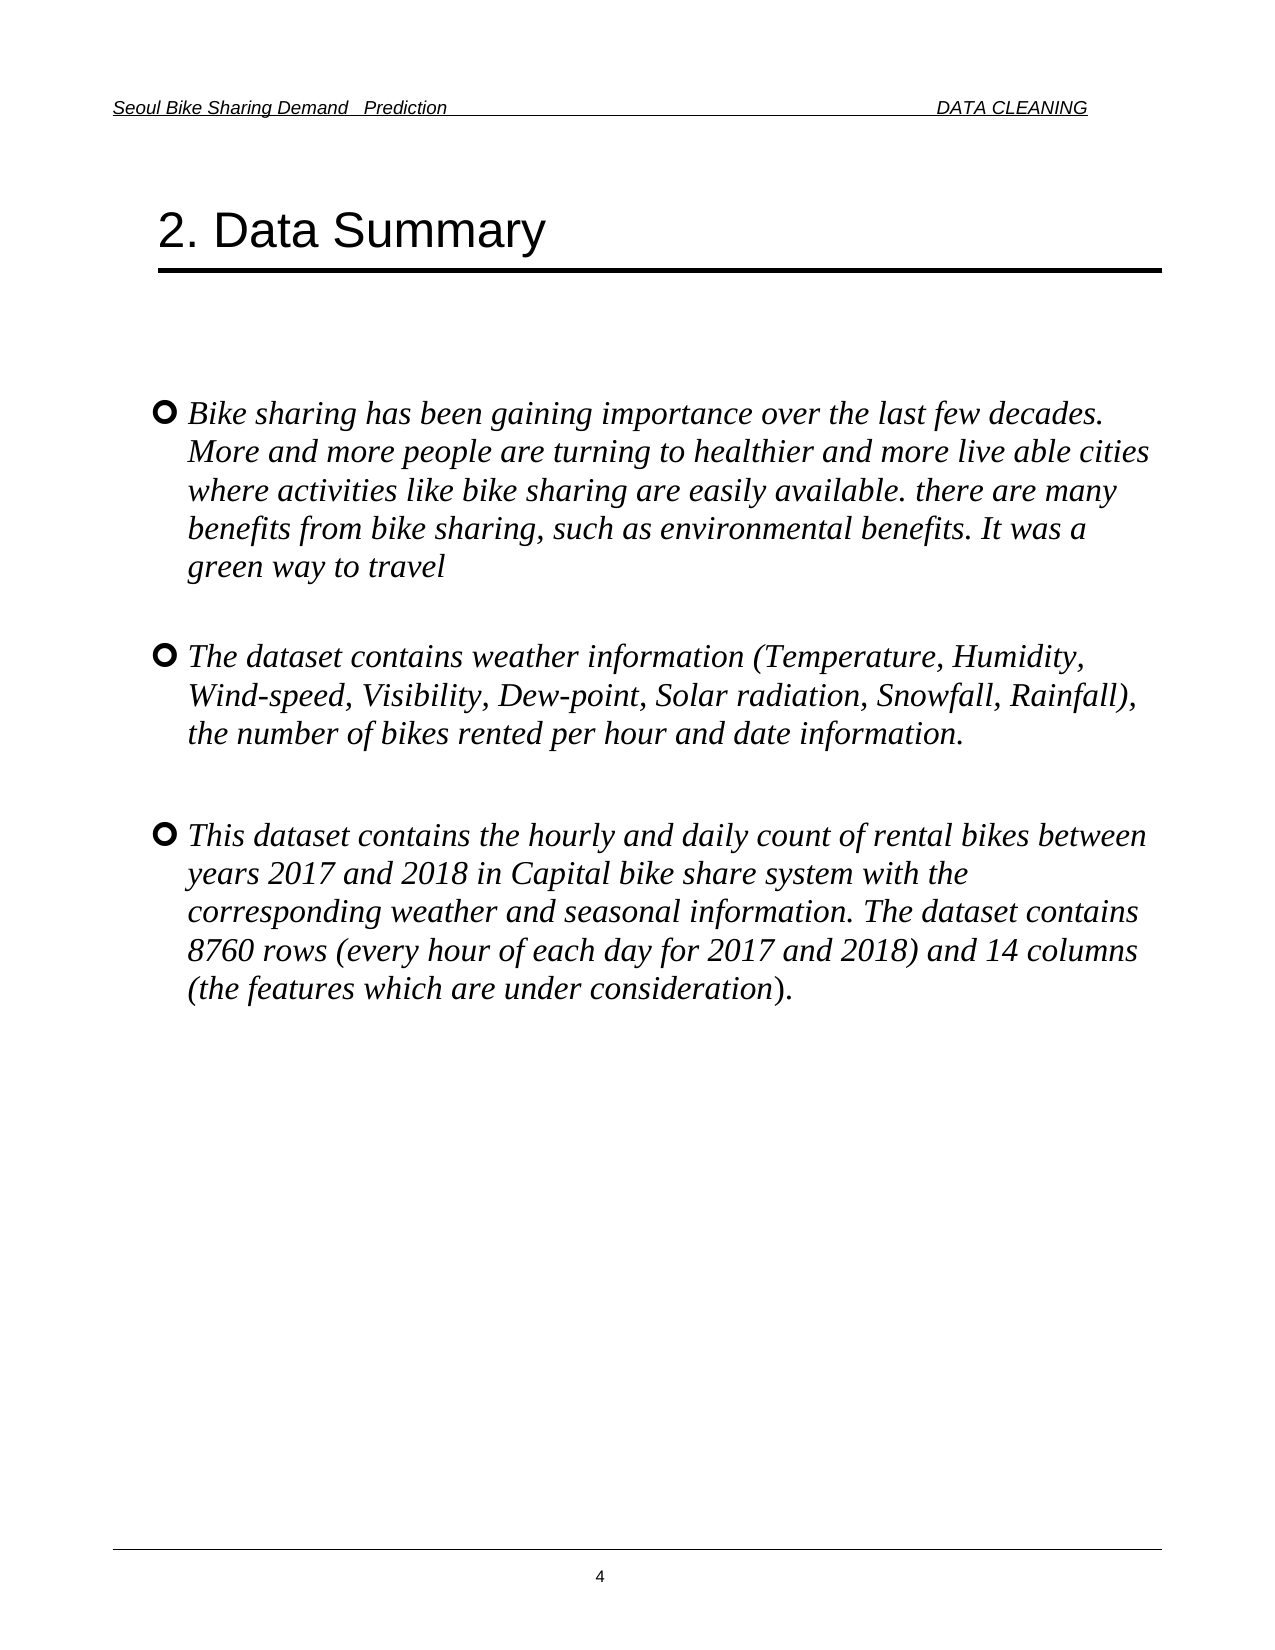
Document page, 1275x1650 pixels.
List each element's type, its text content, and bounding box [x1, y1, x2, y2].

list This dataset contains the hourly and daily count of rental bikes between years 2017 and 2018 in Capital bike share system with the corresponding weather and seasonal information. The dataset contains 8760 rows (every hour of each day for 2017 and 2018) and 14 columns (the features which are under consideration). [150, 815, 1162, 1006]
list The dataset contains weather information (Temperature, Humidity, Wind-speed, Visibility, Dew-point, Solar radiation, Snowfall, Rainfall), the number of bikes rented per hour and date information. [150, 636, 1162, 751]
subtitle 2. Data Summary [157, 200, 1162, 273]
list Bike sharing has been gaining importance over the last few decades. More and more people are turning to healthier and more live able cities where activities like bike sharing are easily available. there are many benefits from bike sharing, such as environmental benefits. It was a green way to travel [150, 393, 1162, 585]
